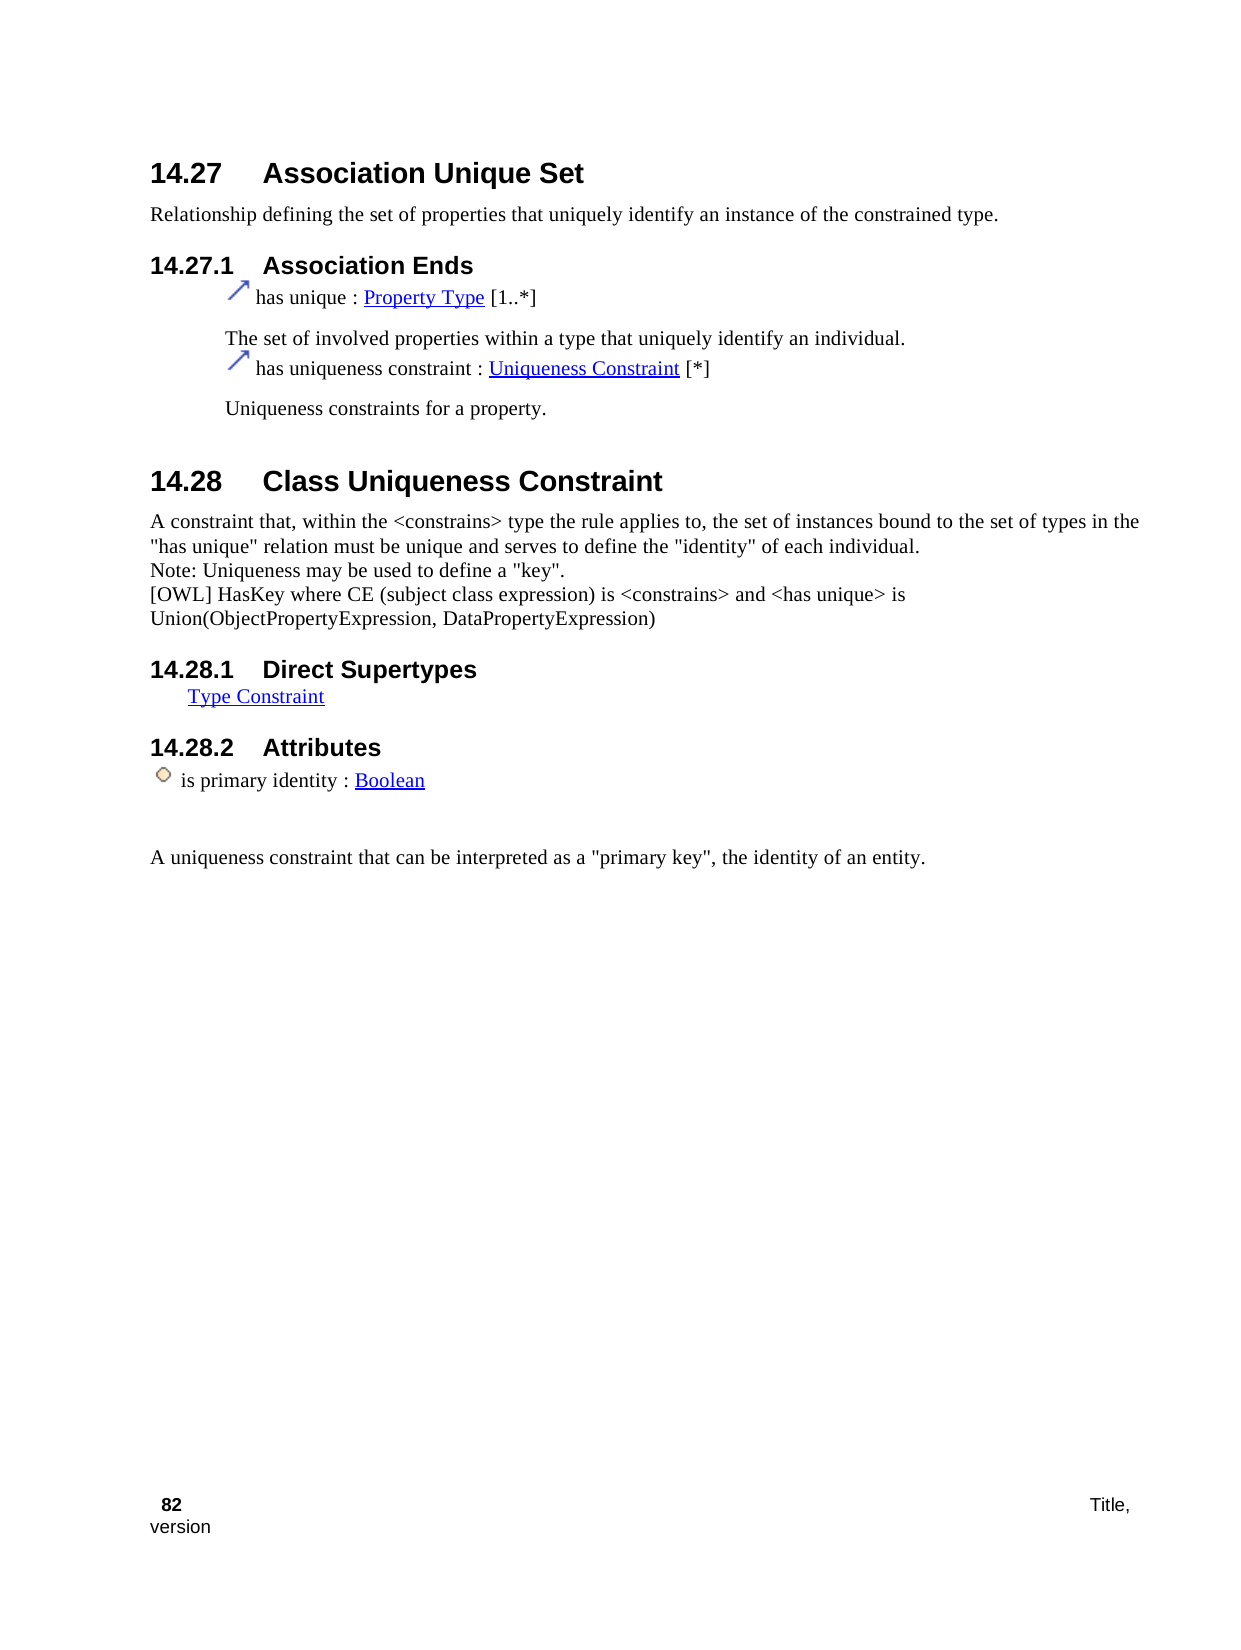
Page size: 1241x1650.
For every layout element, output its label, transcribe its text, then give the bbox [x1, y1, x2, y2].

text Relationship defining the set of properties that uniquely identify an instance of the constrained type. [150, 202, 1165, 226]
text A constraint that, within the <constrains> type the rule applies to, the set of instances bound to the set of types in the "has unique" relation must be unique and serves to define the "identity" of each individual. Note: Uniqueness may be used to define a "key". [OWL] HasKey where CE (subject class expression) is <constrains> and <has unique> is Union(ObjectPropertyExpression, DataPropertyExpression) [150, 509, 1165, 630]
text is primary identity : Boolean [150, 762, 1165, 791]
picture [225, 349, 251, 375]
text Type Constraint [187, 684, 1165, 708]
picture [150, 761, 176, 787]
picture [225, 279, 251, 305]
subtitle Class Uniqueness Constraint [150, 464, 1165, 497]
text Uniqueness constraints for a property. [150, 396, 1165, 420]
text has unique : Property Type [1..*] [150, 280, 1165, 309]
text has uniqueness constraint : Uniqueness Constraint [*] [150, 350, 1165, 379]
subtitle Direct Supertypes [150, 655, 1165, 684]
subtitle Association Ends [150, 251, 1165, 280]
subtitle Attributes [150, 733, 1165, 762]
text A uniqueness constraint that can be interpreted as a "primary key", the identity of an entity. [150, 845, 1165, 869]
text The set of involved properties within a type that uniquely identify an individual. [150, 326, 1165, 350]
subtitle Association Unique Set [150, 156, 1165, 189]
